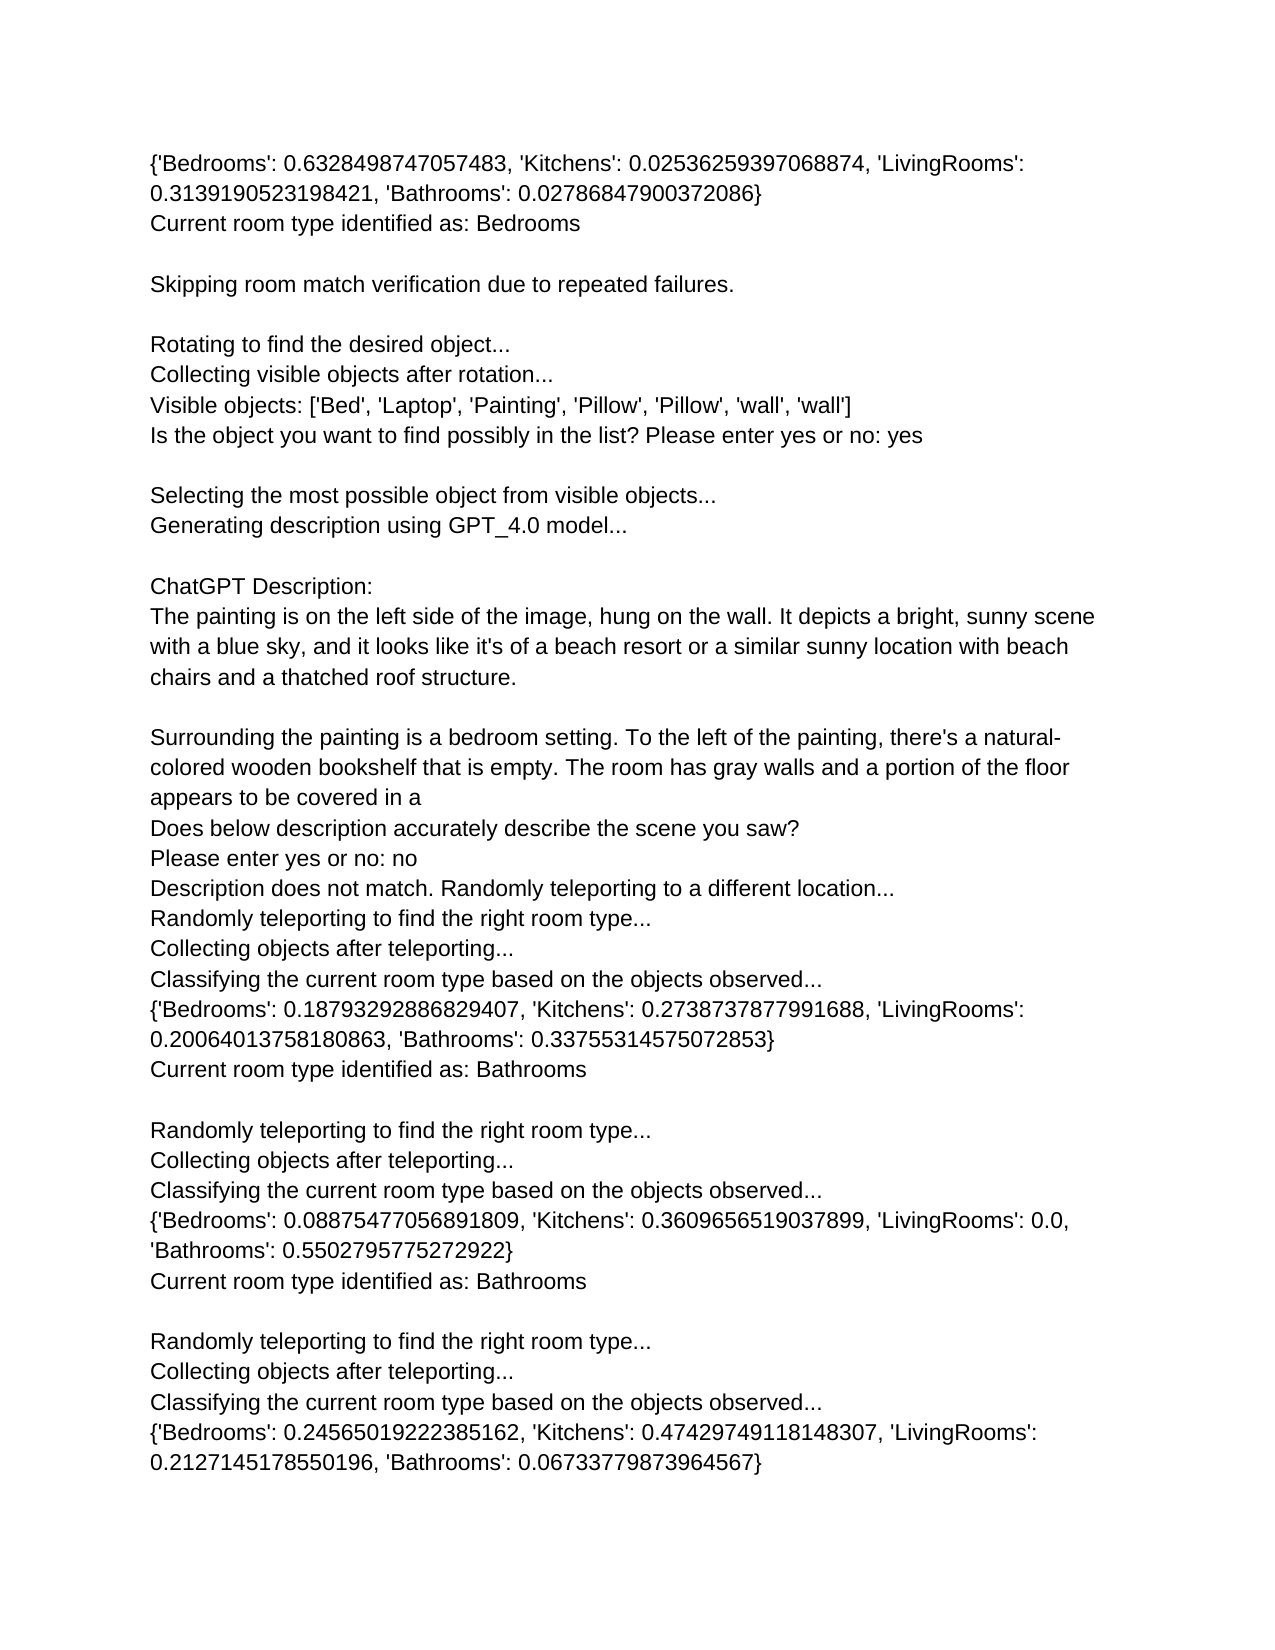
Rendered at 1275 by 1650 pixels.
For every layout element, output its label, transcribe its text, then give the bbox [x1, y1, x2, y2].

text The painting is on the left side of the image, hung on the wall. It depicts a bright, sunny scene with a blue sky, and it looks like it's of a beach resort or a similar sunny location with beach chairs and a thatched roof structure. [150, 603, 1125, 690]
text Does below description accurately describe the scene you saw? [150, 814, 1125, 841]
text Collecting visible objects after rotation... [150, 361, 1125, 388]
text Generating description using GPT_4.0 model... [150, 512, 1125, 539]
text Randomly teleporting to find the right room type... [150, 1117, 1125, 1143]
text Selecting the most possible object from visible objects... [150, 482, 1125, 509]
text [150, 1388, 1125, 1415]
text ChatGPT Description: [150, 573, 1125, 599]
text {'Bedrooms': 0.24565019222385162, 'Kitchens': 0.47429749118148307, 'LivingRooms': 0.2127145178550196, 'Bathrooms': 0.06733779873964567} [150, 1419, 1125, 1475]
text Rotating to find the desired object... [150, 331, 1125, 358]
text Randomly teleporting to find the right room type... [150, 1328, 1125, 1354]
text Classifying the current room type based on the objects observed... [150, 966, 1125, 992]
text {'Bedrooms': 0.6328498747057483, 'Kitchens': 0.02536259397068874, 'LivingRooms': 0.3139190523198421, 'Bathrooms': 0.02786847900372086} [150, 150, 1125, 207]
text Collecting objects after teleporting... [150, 935, 1125, 962]
text {'Bedrooms': 0.18793292886829407, 'Kitchens': 0.2738737877991688, 'LivingRooms': 0.20064013758180863, 'Bathrooms': 0.33755314575072853} [150, 996, 1125, 1052]
text Current room type identified as: Bathrooms [150, 1268, 1125, 1294]
text Collecting objects after teleporting... [150, 1358, 1125, 1385]
text Classifying the current room type based on the objects observed... [150, 1177, 1125, 1203]
text Is the object you want to find possibly in the list? Please enter yes or no: yes [150, 422, 1125, 448]
text Surrounding the painting is a bedroom setting. To the left of the painting, there's a natural-colored wooden bookshelf that is empty. The room has gray walls and a portion of the floor appears to be covered in a [150, 724, 1125, 811]
text Skipping room match verification due to repeated failures. [150, 271, 1125, 297]
text Current room type identified as: Bathrooms [150, 1056, 1125, 1083]
text Collecting objects after teleporting... [150, 1147, 1125, 1173]
text Description does not match. Randomly teleporting to a different location... [150, 875, 1125, 901]
text Visible objects: ['Bed', 'Laptop', 'Painting', 'Pillow', 'Pillow', 'wall', 'wall'] [150, 392, 1125, 418]
text Please enter yes or no: no [150, 845, 1125, 871]
text Current room type identified as: Bedrooms [150, 210, 1125, 237]
text Randomly teleporting to find the right room type... [150, 905, 1125, 932]
text {'Bedrooms': 0.08875477056891809, 'Kitchens': 0.3609656519037899, 'LivingRooms': 0.0, 'Bathrooms': 0.5502795775272922} [150, 1207, 1125, 1264]
